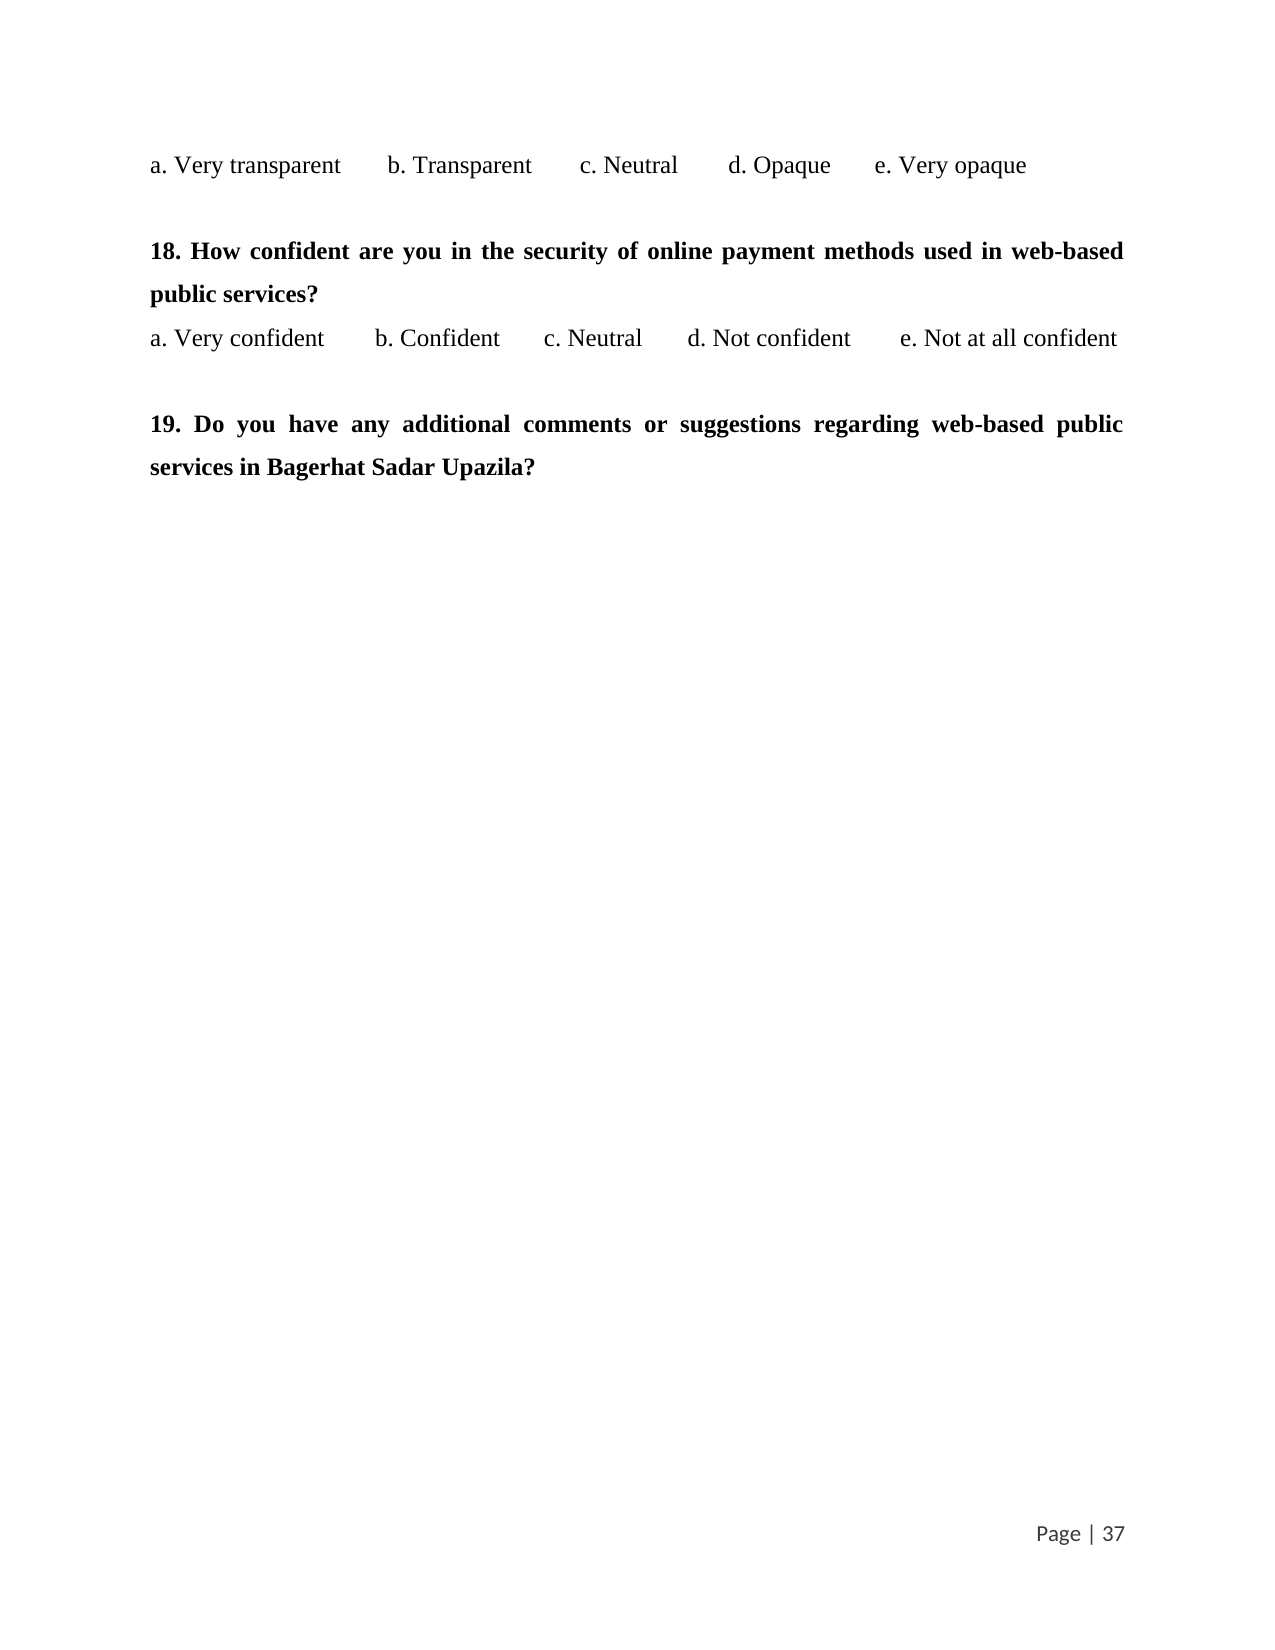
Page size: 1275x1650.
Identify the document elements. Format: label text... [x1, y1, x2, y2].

text 18. How confident are you in the security of online payment methods used in web-based public services? [150, 236, 1125, 308]
text a. Very transparent b. Transparent c. Neutral d. Opaque e. Very opaque [150, 150, 1125, 179]
text a. Very confident b. Confident c. Neutral d. Not confident e. Not at all confident [150, 323, 1125, 351]
text 19. Do you have any additional comments or suggestions regarding web-based public services in Bagerhat Sadar Upazila? [150, 409, 1125, 481]
